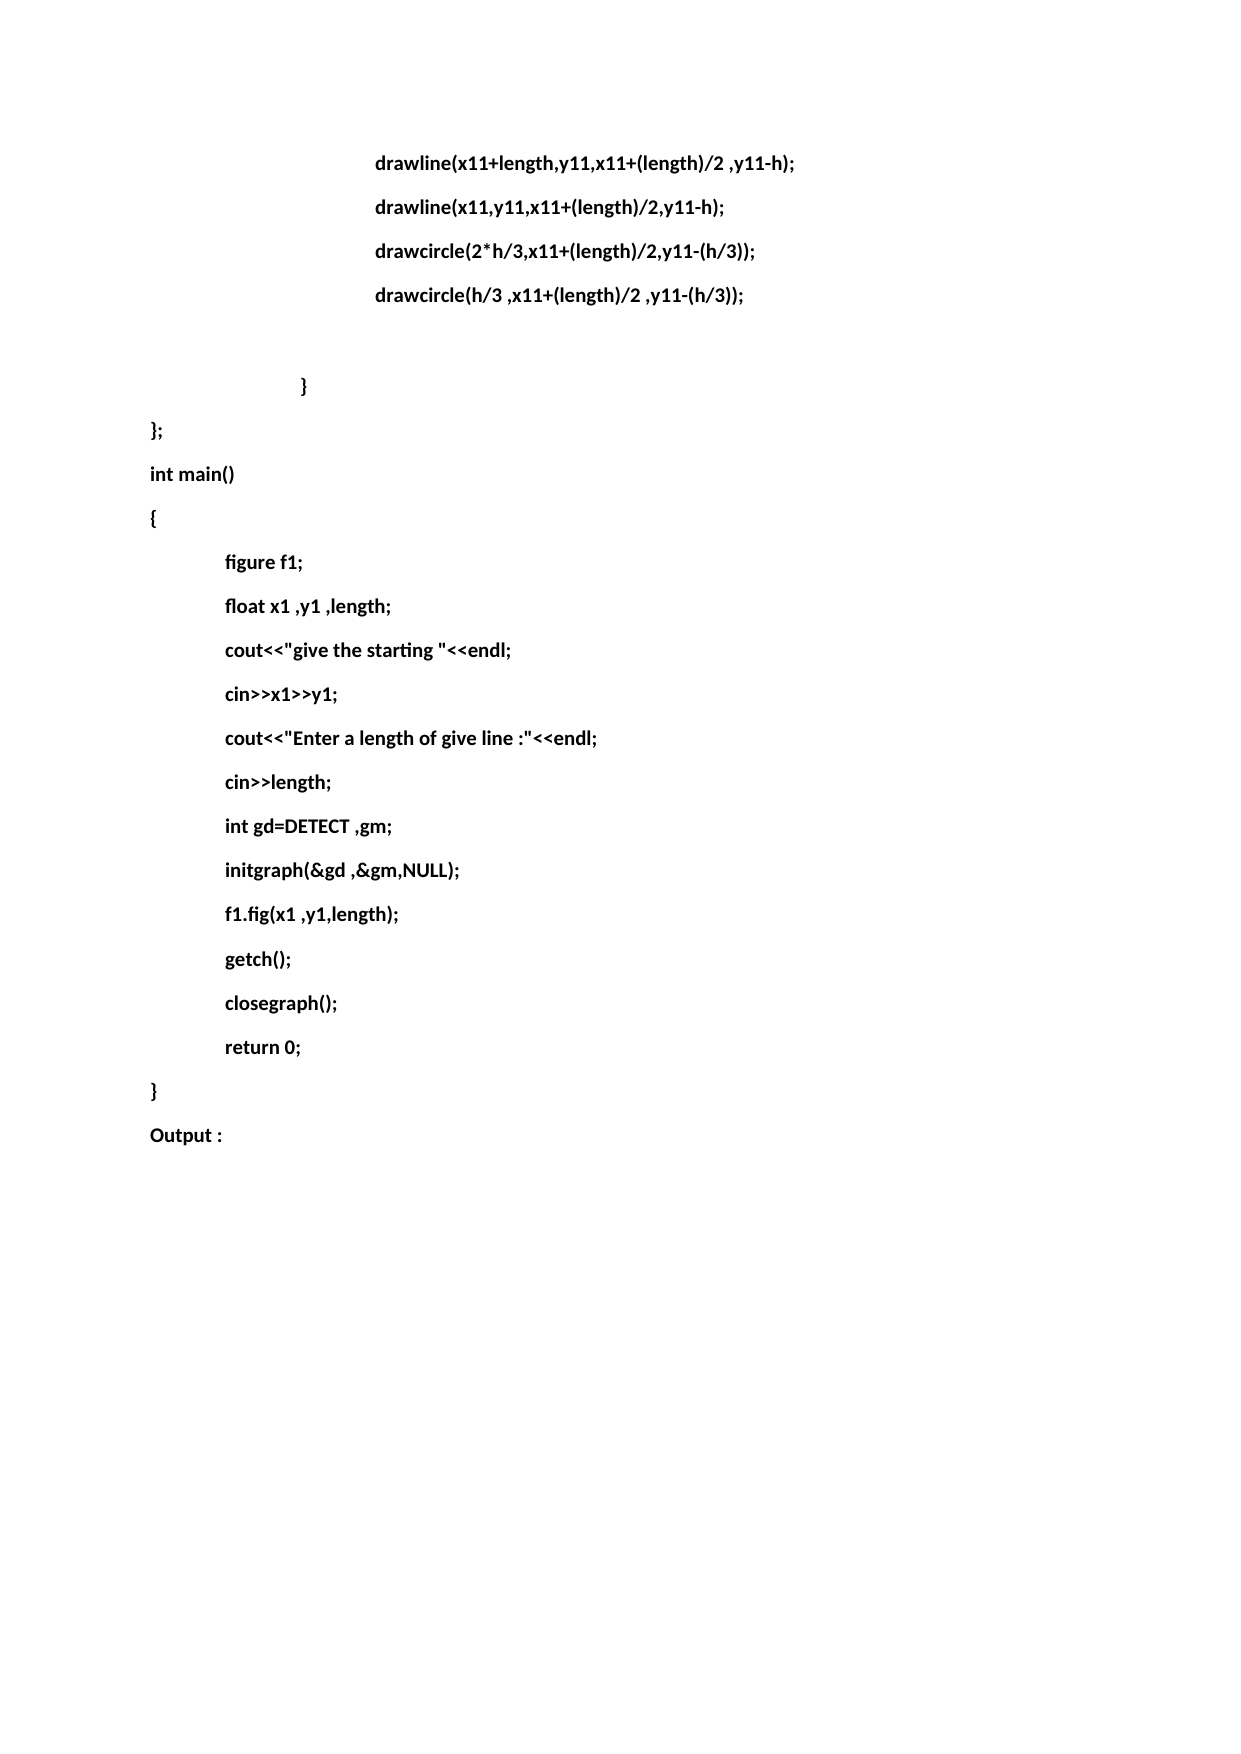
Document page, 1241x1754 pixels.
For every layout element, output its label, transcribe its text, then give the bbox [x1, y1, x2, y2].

text } [150, 1078, 1090, 1103]
text cout<<"Enter a length of give line :"<<endl; [150, 725, 1090, 751]
text drawcircle(2*h/3,x11+(length)/2,y11-(h/3)); [150, 238, 1090, 263]
text drawline(x11,y11,x11+(length)/2,y11-h); [150, 194, 1090, 219]
text cin>>length; [150, 769, 1090, 795]
text cin>>x1>>y1; [150, 681, 1090, 707]
text float x1 ,y1 ,length; [150, 593, 1090, 619]
text int main() [150, 461, 1090, 486]
text f1.fig(x1 ,y1,length); [150, 902, 1090, 927]
text int gd=DETECT ,gm; [150, 813, 1090, 839]
text drawcircle(h/3 ,x11+(length)/2 ,y11-(h/3)); [150, 282, 1090, 308]
text closegraph(); [150, 990, 1090, 1015]
text Output : [150, 1122, 1090, 1147]
text cout<<"give the starting "<<endl; [150, 637, 1090, 663]
text { [150, 505, 1090, 531]
text initgraph(&gd ,&gm,NULL); [150, 858, 1090, 883]
text getch(); [150, 946, 1090, 971]
text }; [150, 417, 1090, 442]
text } [150, 373, 1090, 398]
text drawline(x11+length,y11,x11+(length)/2 ,y11-h); [150, 150, 1090, 175]
text figure f1; [150, 549, 1090, 574]
text return 0; [150, 1034, 1090, 1059]
